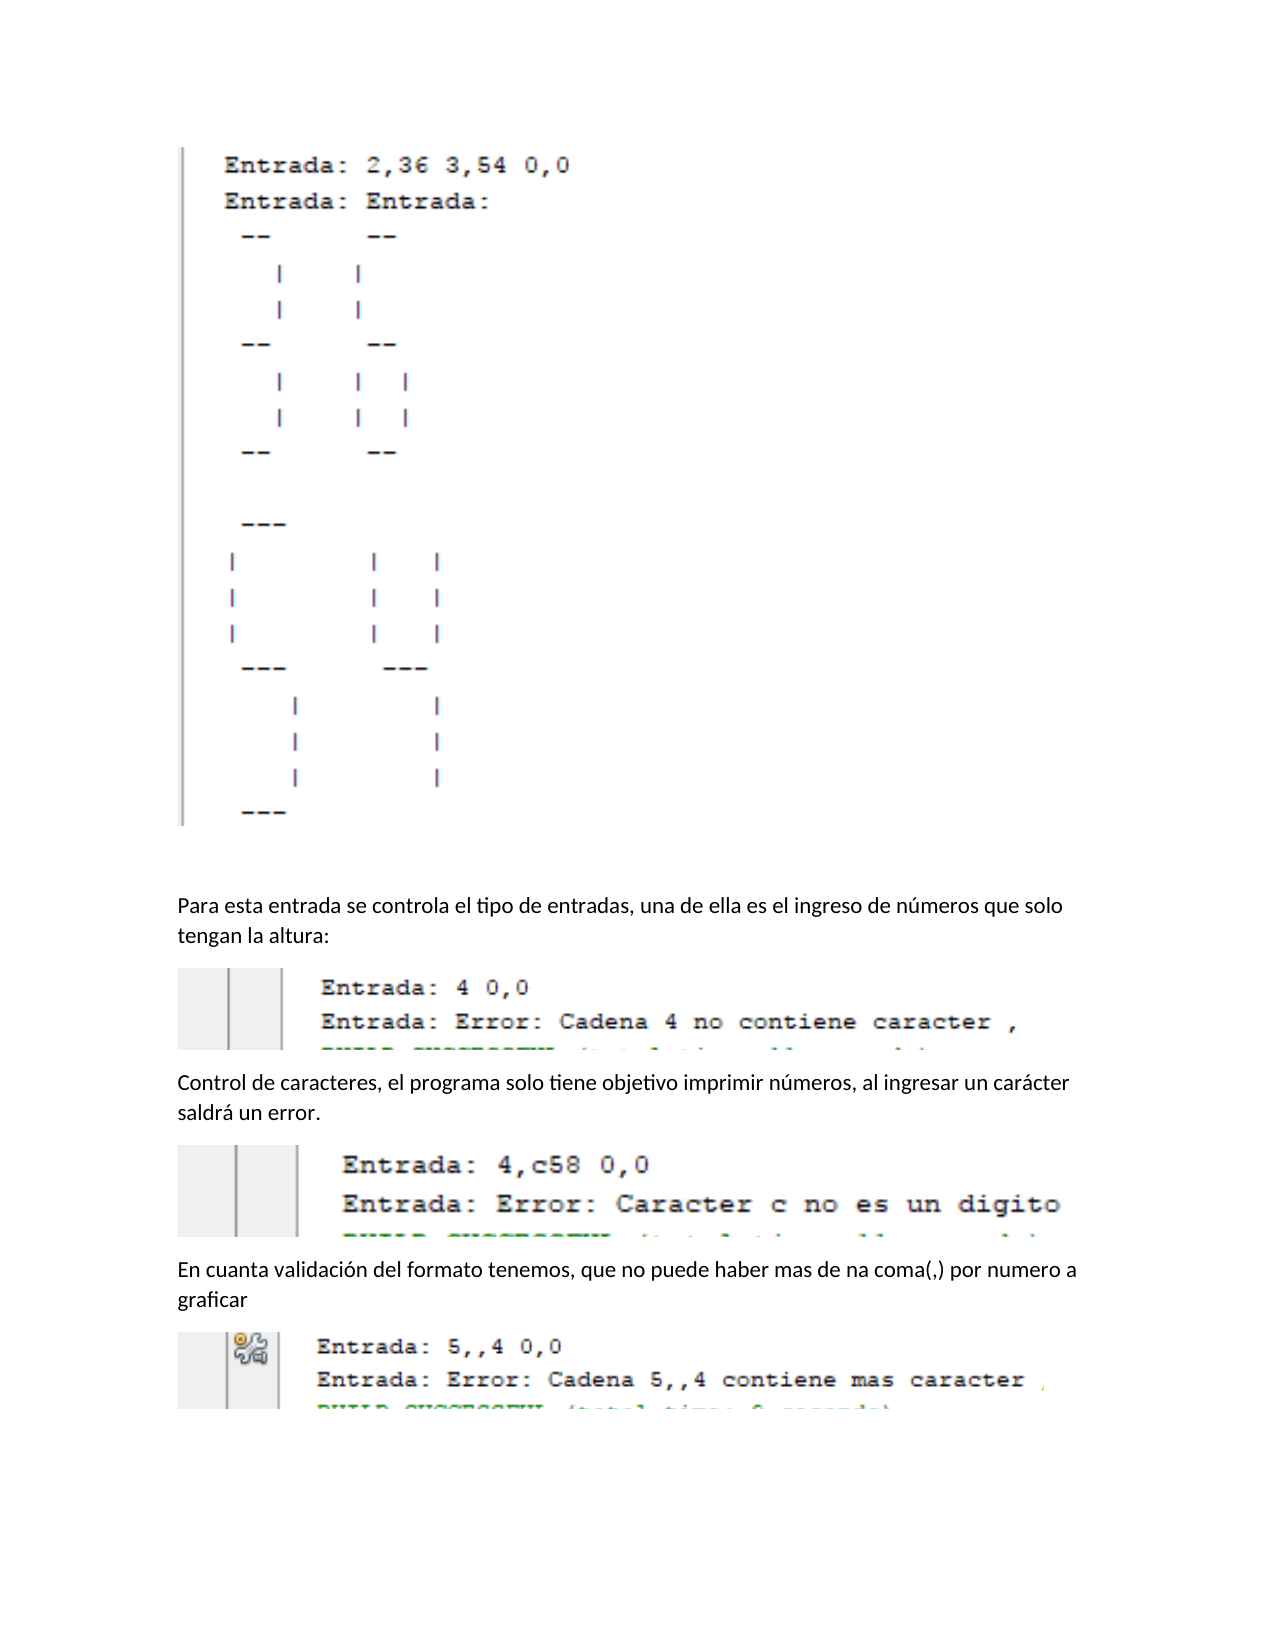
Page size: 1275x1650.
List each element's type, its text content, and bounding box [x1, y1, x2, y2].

text Control de caracteres, el programa solo tiene objetivo imprimir números, al ingresar un carácter saldrá un error. [177, 1068, 1098, 1127]
picture [177, 968, 1109, 1050]
text Para esta entrada se controla el tipo de entradas, una de ella es el ingreso de números que solo tengan la altura: [177, 891, 1098, 949]
picture [177, 1332, 1044, 1409]
picture [177, 147, 673, 826]
picture [177, 1145, 1163, 1237]
text En cuanta validación del formato tenemos, que no puede haber mas de na coma(,) por numero a graficar [177, 1255, 1098, 1313]
